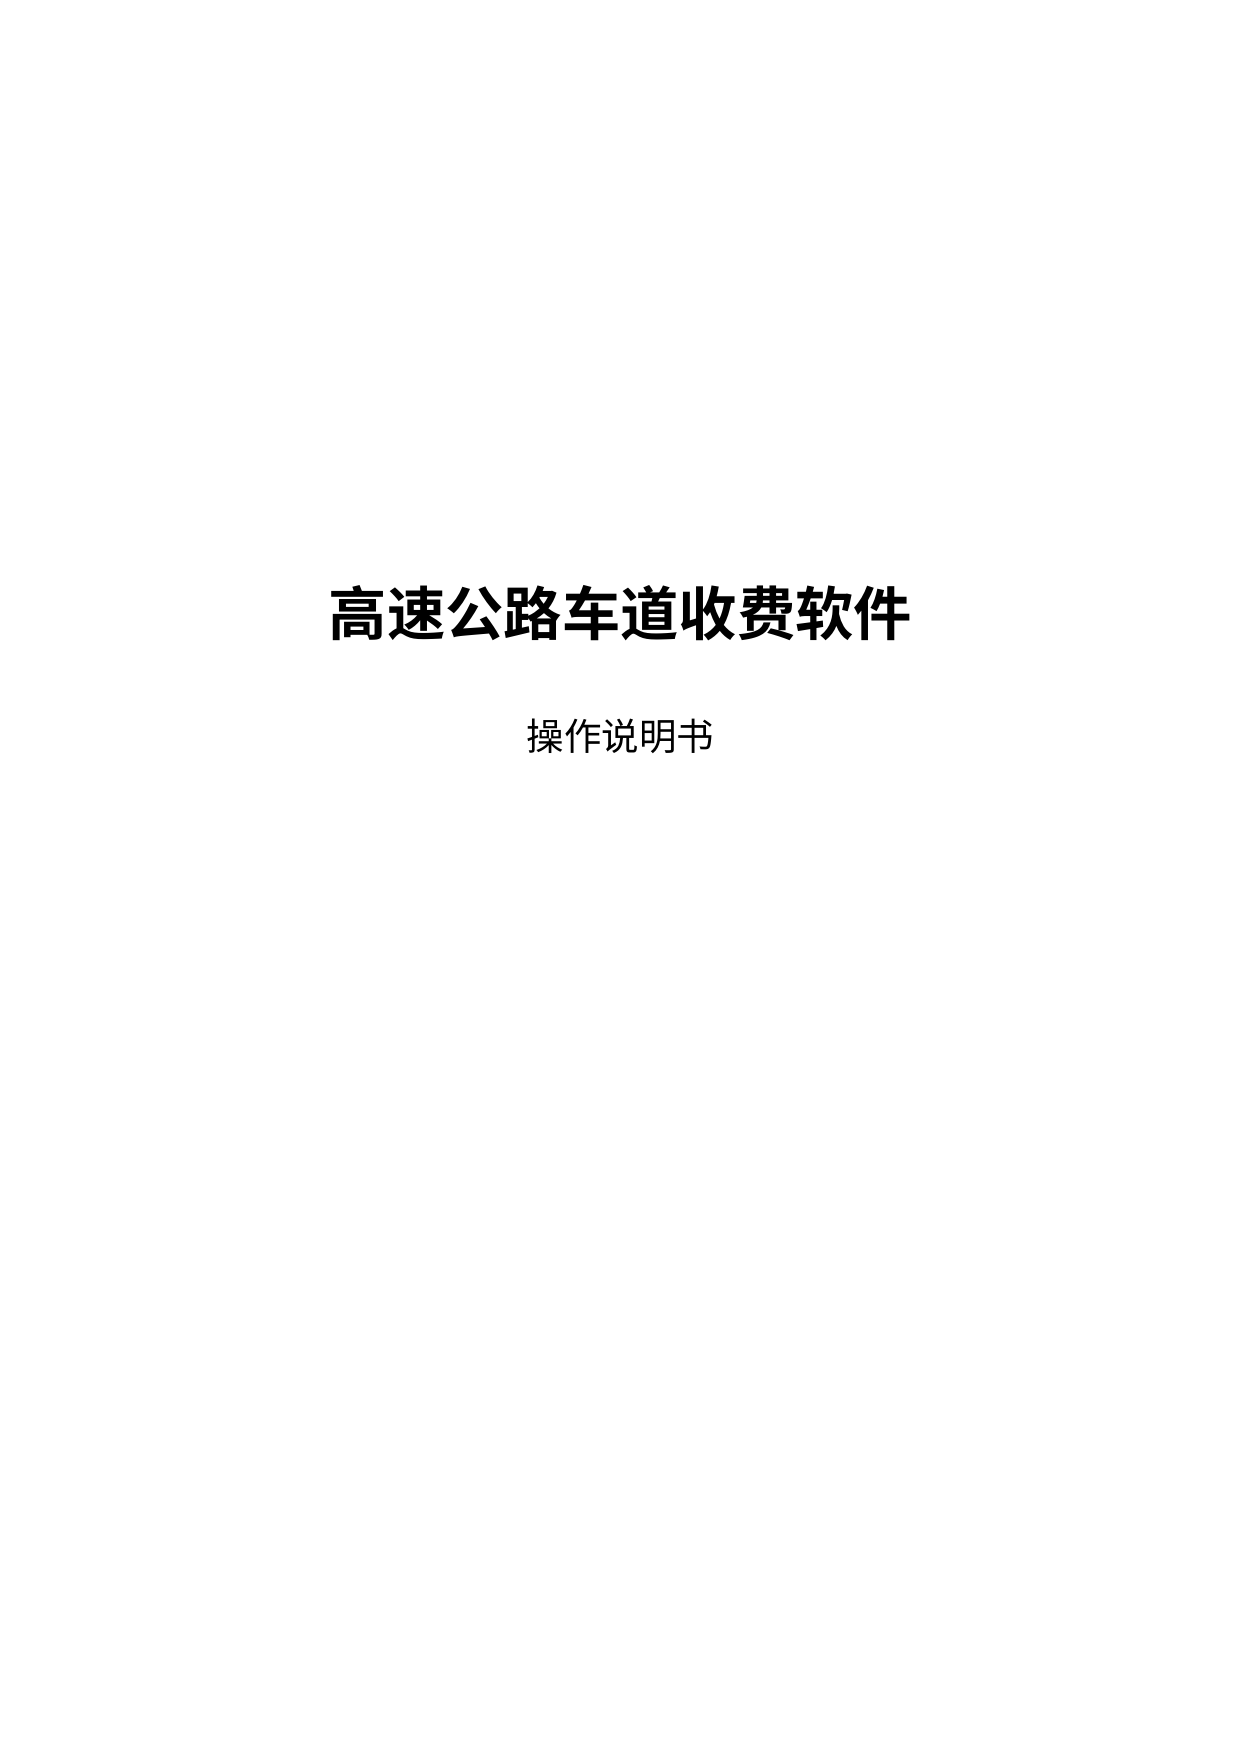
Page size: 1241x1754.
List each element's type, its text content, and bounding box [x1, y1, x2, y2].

text 高速公路车道收费软件 [187, 561, 1053, 659]
text 操作说明书 [187, 701, 1053, 766]
